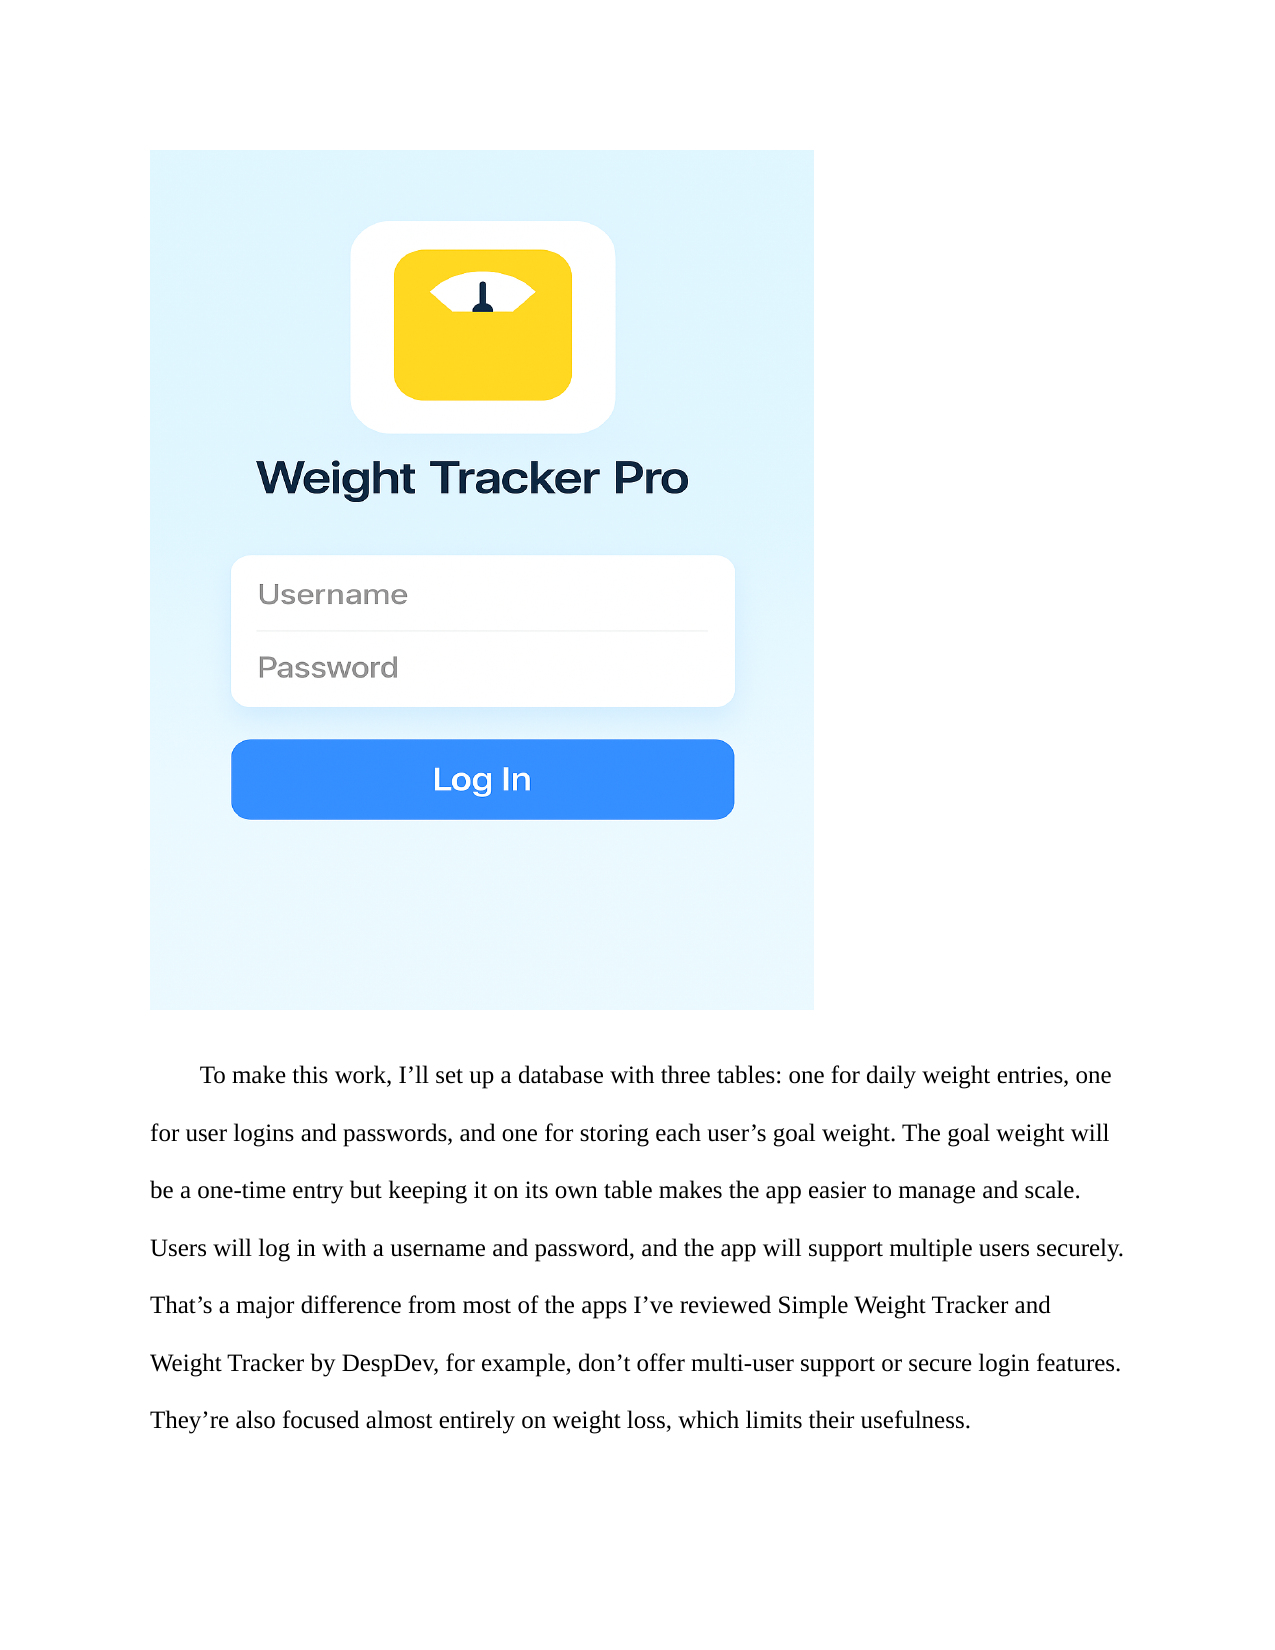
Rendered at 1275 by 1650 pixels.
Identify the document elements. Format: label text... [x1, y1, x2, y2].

picture [150, 150, 814, 1010]
text To make this work, I’ll set up a database with three tables: one for daily weight entries, one for user logins and passwords, and one for storing each user’s goal weight. The goal weight will be a one-time entry but keeping it on its own table makes the app easier to manage and scale. Users will log in with a username and password, and the app will support multiple users securely. That’s a major difference from most of the apps I’ve reviewed Simple Weight Tracker and Weight Tracker by DespDev, for example, don’t offer multi-user support or secure login features. They’re also focused almost entirely on weight loss, which limits their usefulness. [150, 1060, 1125, 1434]
